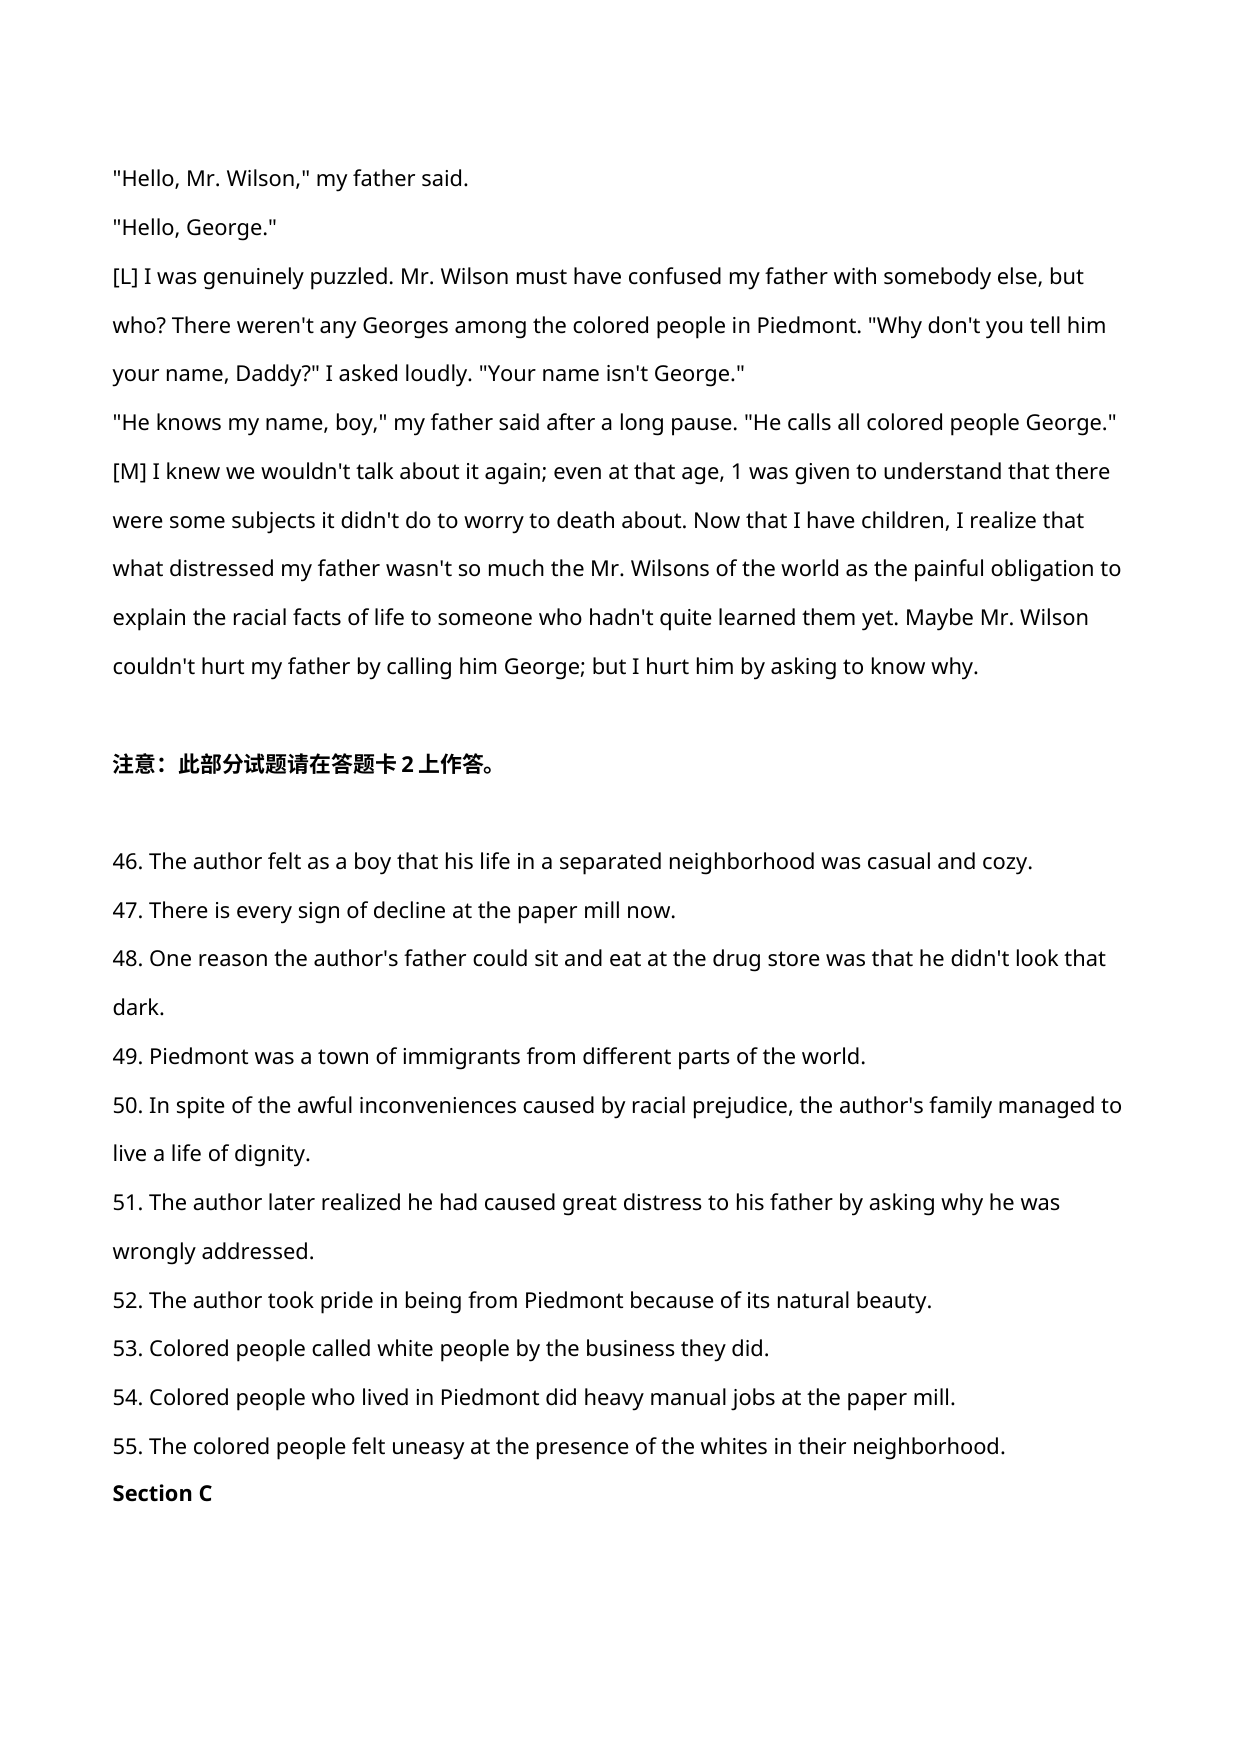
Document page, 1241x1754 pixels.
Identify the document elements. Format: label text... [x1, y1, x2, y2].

text Section C [112, 1477, 1128, 1509]
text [112, 162, 1128, 1462]
